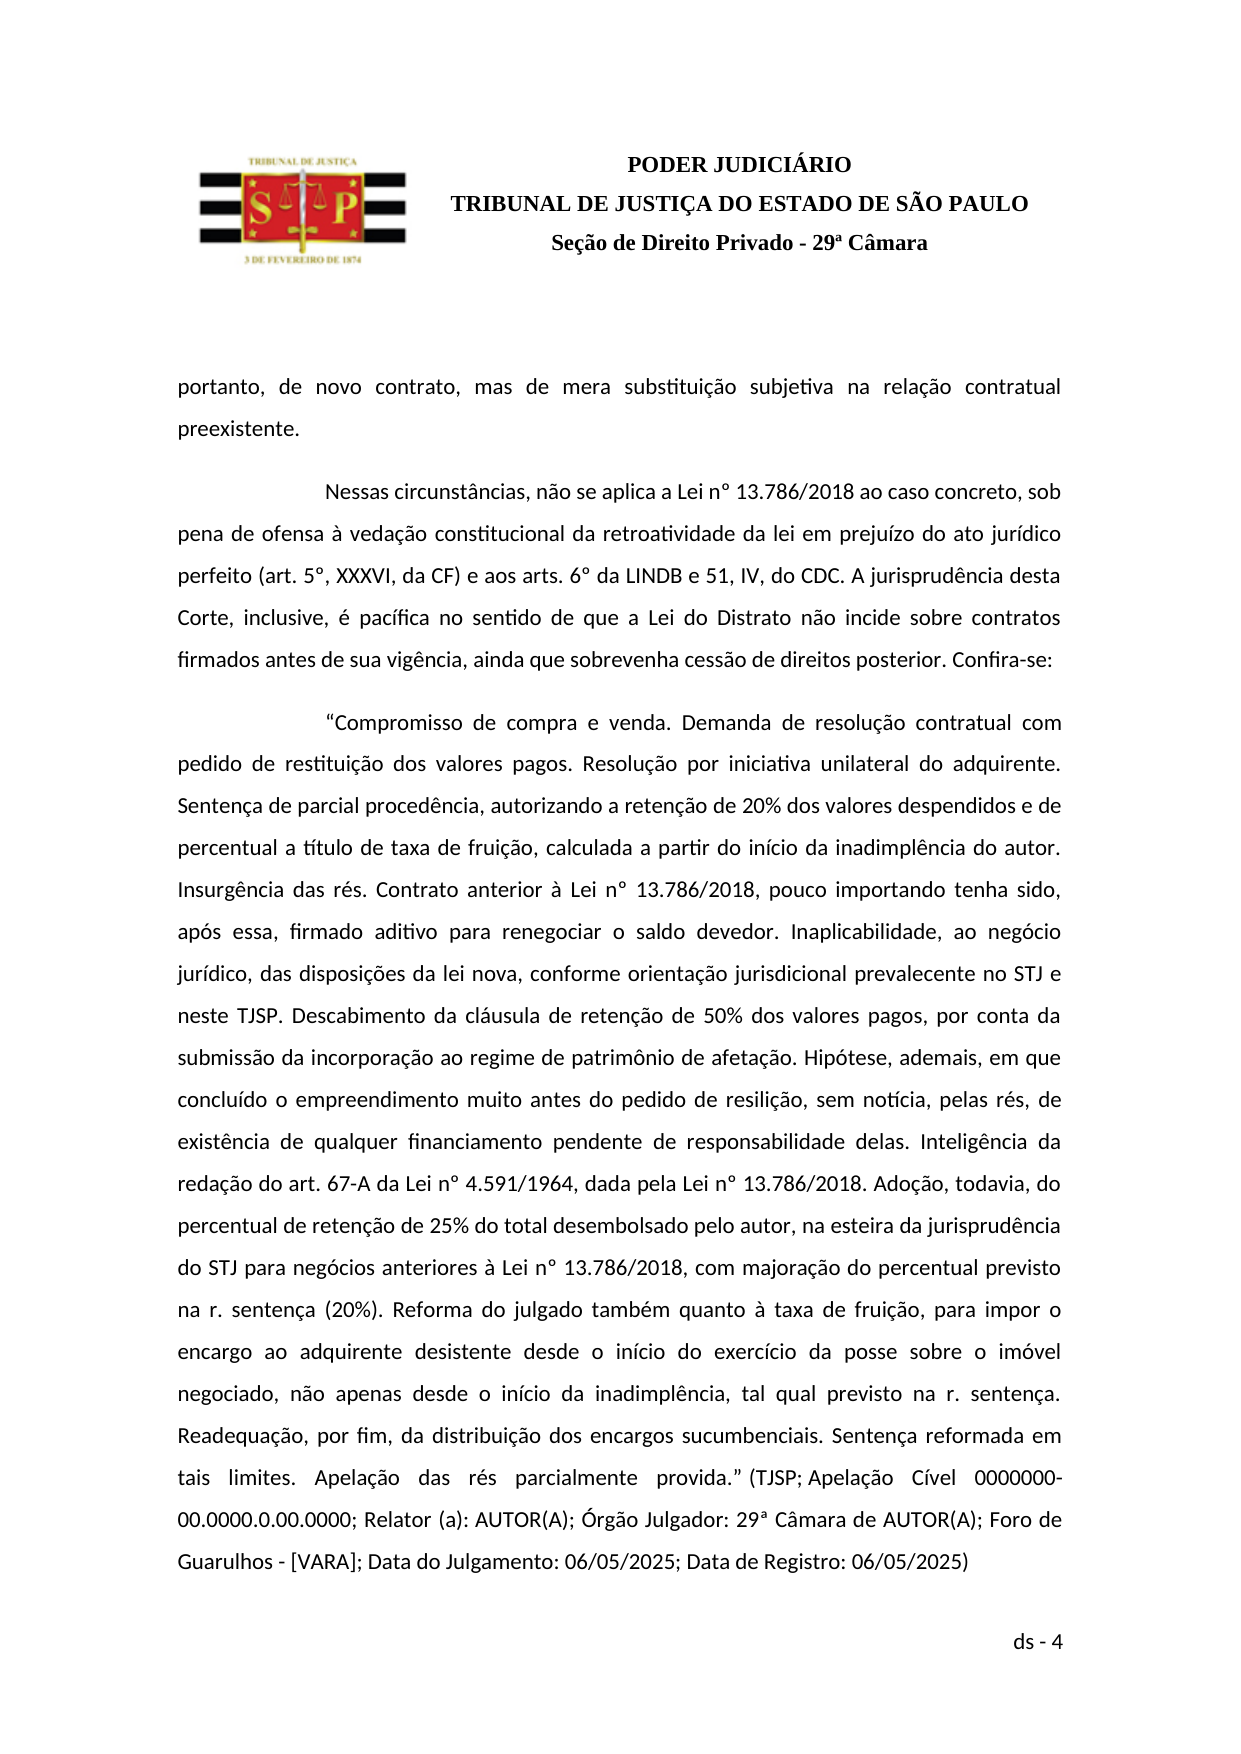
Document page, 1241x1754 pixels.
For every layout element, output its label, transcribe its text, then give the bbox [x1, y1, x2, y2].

text Nessas circunstâncias, não se aplica a Lei nº 13.786/2018 ao caso concreto, sob pena de ofensa à vedação constitucional da retroatividade da lei em prejuízo do ato jurídico perfeito (art. 5º, XXXVI, da CF) e aos arts. 6º da LINDB e 51, IV, do CDC. A jurisprudência desta Corte, inclusive, é pacífica no sentido de que a Lei do Distrato não incide sobre contratos firmados antes de sua vigência, ainda que sobrevenha cessão de direitos posterior. Confira-se: [177, 477, 1063, 673]
text “Compromisso de compra e venda. Demanda de resolução contratual com pedido de restituição dos valores pagos. Resolução por iniciativa unilateral do adquirente. Sentença de parcial procedência, autorizando a retenção de 20% dos valores despendidos e de percentual a título de taxa de fruição, calculada a partir do início da inadimplência do autor. Insurgência das rés. Contrato anterior à Lei nº 13.786/2018, pouco importando tenha sido, após essa, firmado aditivo para renegociar o saldo devedor. Inaplicabilidade, ao negócio jurídico, das disposições da lei nova, conforme orientação jurisdicional prevalecente no STJ e neste TJSP. Descabimento da cláusula de retenção de 50% dos valores pagos, por conta da submissão da incorporação ao regime de patrimônio de afetação. Hipótese, ademais, em que concluído o empreendimento muito antes do pedido de resilição, sem notícia, pelas rés, de existência de qualquer financiamento pendente de responsabilidade delas. Inteligência da redação do art. 67-A da Lei nº 4.591/1964, dada pela Lei nº 13.786/2018. Adoção, todavia, do percentual de retenção de 25% do total desembolsado pelo autor, na esteira da jurisprudência do STJ para negócios anteriores à Lei nº 13.786/2018, com majoração do percentual previsto na r. sentença (20%). Reforma do julgado também quanto à taxa de fruição, para impor o encargo ao adquirente desistente desde o início do exercício da posse sobre o imóvel negociado, não apenas desde o início da inadimplência, tal qual previsto na r. sentença. Readequação, por fim, da distribuição dos encargos sucumbenciais. Sentença reformada em tais limites. Apelação das rés parcialmente provida.” (TJSP; Apelação Cível 0000000-00.0000.0.00.0000; Relator (a): AUTOR(A); Órgão Julgador: 29ª Câmara de AUTOR(A); Foro de Guarulhos - [VARA]; Data do Julgamento: 06/05/2025; Data de Registro: 06/05/2025) [177, 708, 1063, 1575]
picture [185, 143, 421, 279]
